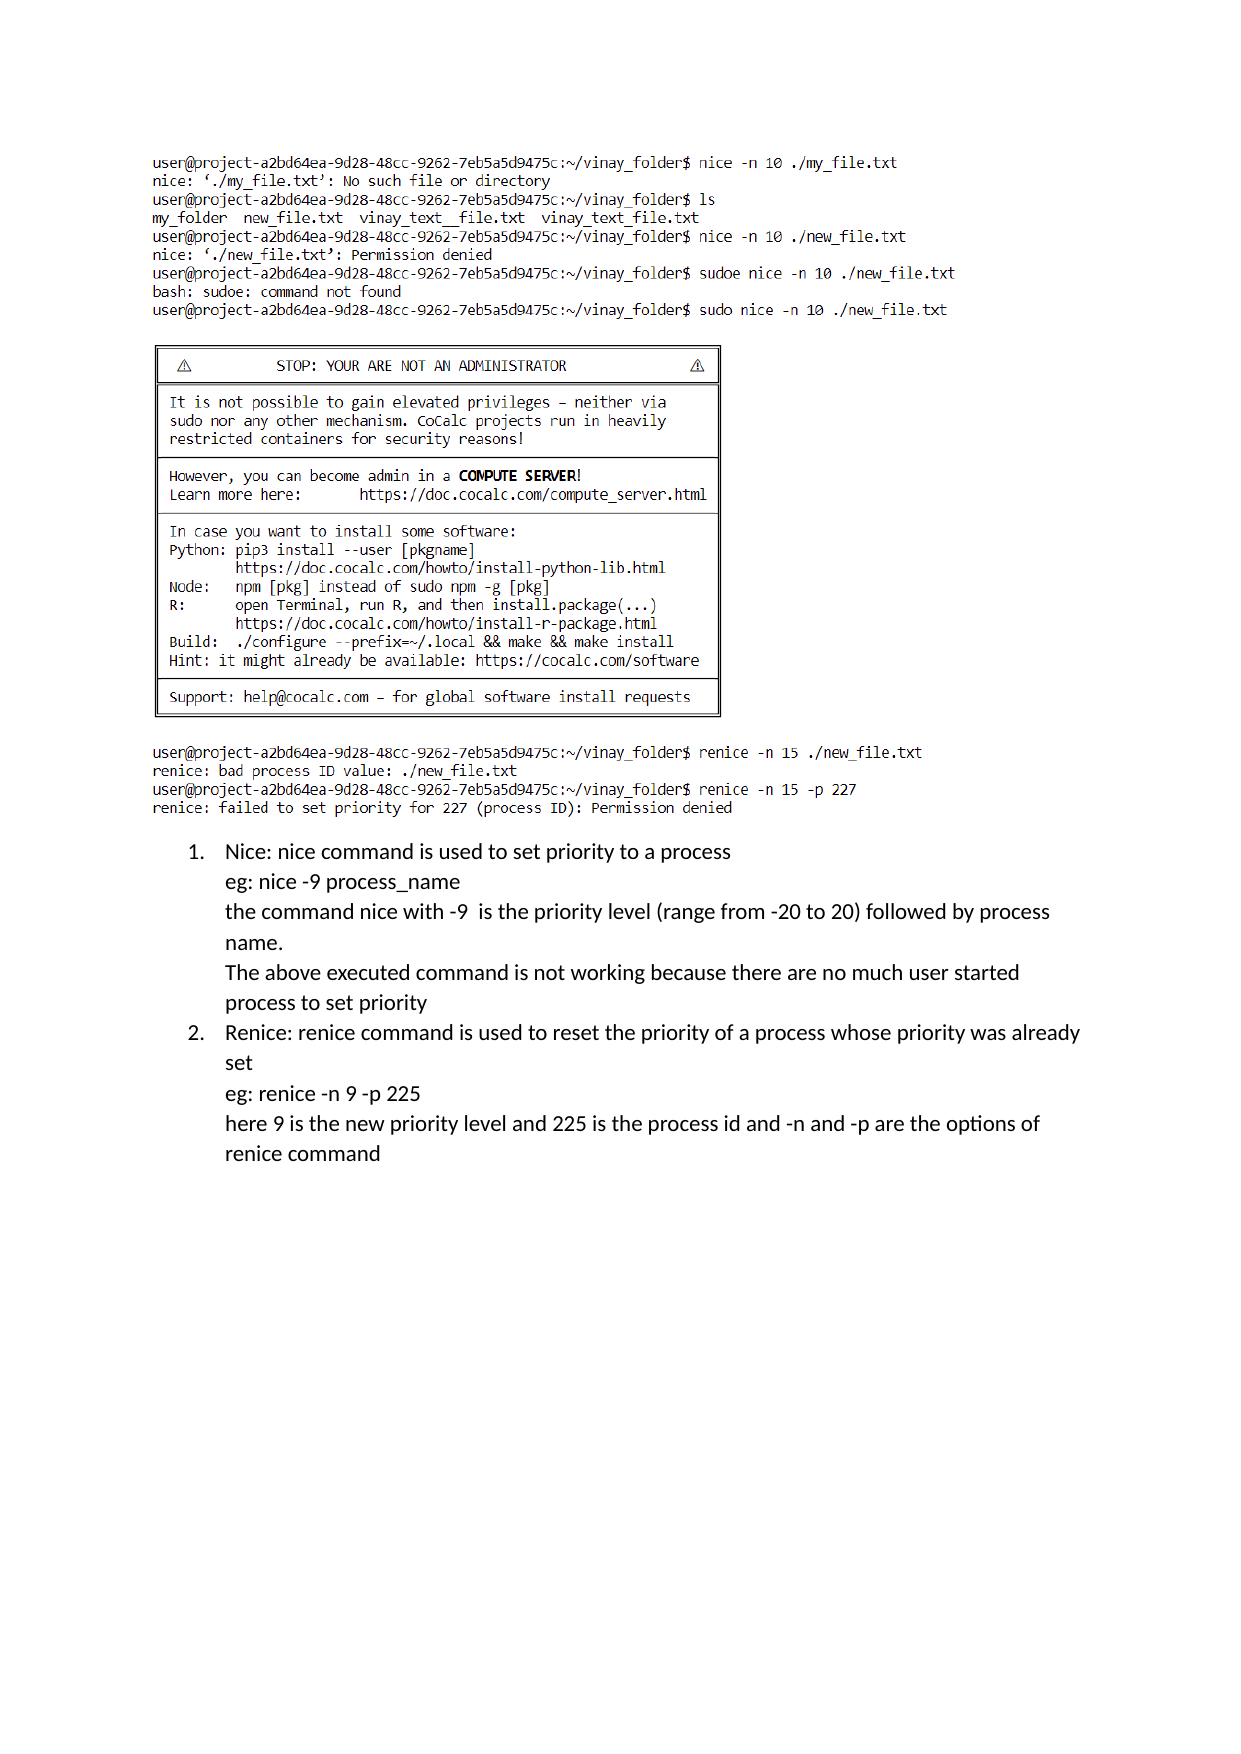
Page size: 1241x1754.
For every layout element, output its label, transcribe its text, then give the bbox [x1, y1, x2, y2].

picture [150, 150, 1091, 819]
list Nice: nice command is used to set priority to a process eg: nice -9 process_name the command nice with -9 is the priority level (range from -20 to 20) followed by process name. The above executed command is not working because there are no much user started process to set priority [187, 837, 1090, 1016]
list Renice: renice command is used to reset the priority of a process whose priority was already set eg: renice -n 9 -p 225 here 9 is the new priority level and 225 is the process id and -n and -p are the options of renice command [187, 1018, 1090, 1167]
